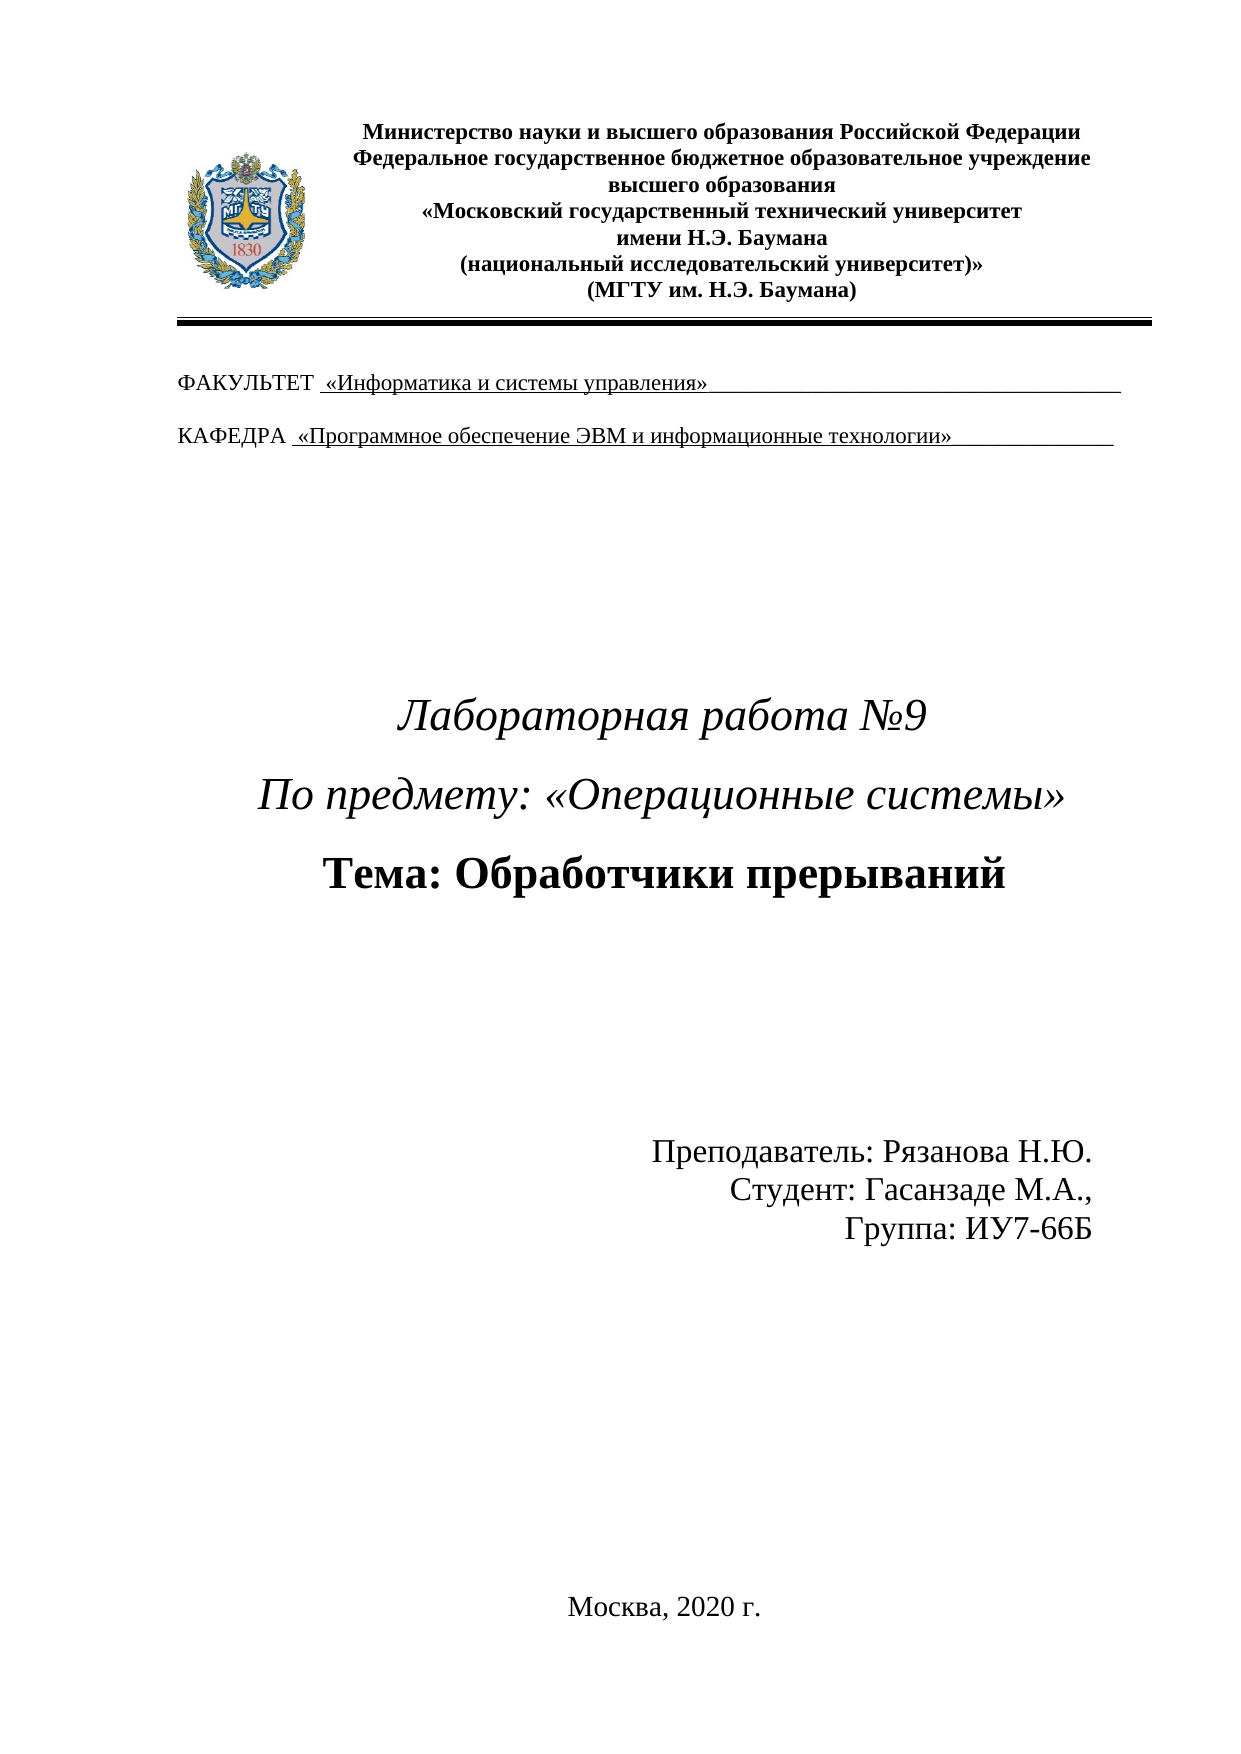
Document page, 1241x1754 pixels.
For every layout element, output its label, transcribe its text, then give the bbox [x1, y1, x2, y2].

text КАФЕДРА «Программное обеспечение ЭВМ и информационные технологии»______________ [177, 422, 1152, 448]
table_header Министерство науки и высшего образования Российской Федерации Федеральное государственное бюджетное образовательное учреждение высшего образования «Московский государственный технический университет имени Н.Э. Баумана (национальный исследовательский университет)» (МГТУ им. Н.Э. Баумана) [322, 118, 1122, 303]
text Москва, 2020 г. [177, 1589, 1152, 1622]
text Тема: Обработчики прерываний [177, 846, 1152, 899]
text По предмету: «Операционные системы» [177, 767, 1152, 819]
text ФАКУЛЬТЕТ «Информатика и системы управления»____________________________________ [177, 369, 1152, 396]
text Студент: Гасанзаде М.А., [177, 1169, 1093, 1208]
text Лабораторная работа №9 [177, 688, 1152, 741]
picture [186, 152, 305, 287]
text Преподаватель: Рязанова Н.Ю. [177, 1131, 1093, 1169]
text Группа: ИУ7-66Б [177, 1208, 1093, 1246]
table_header [177, 118, 322, 303]
